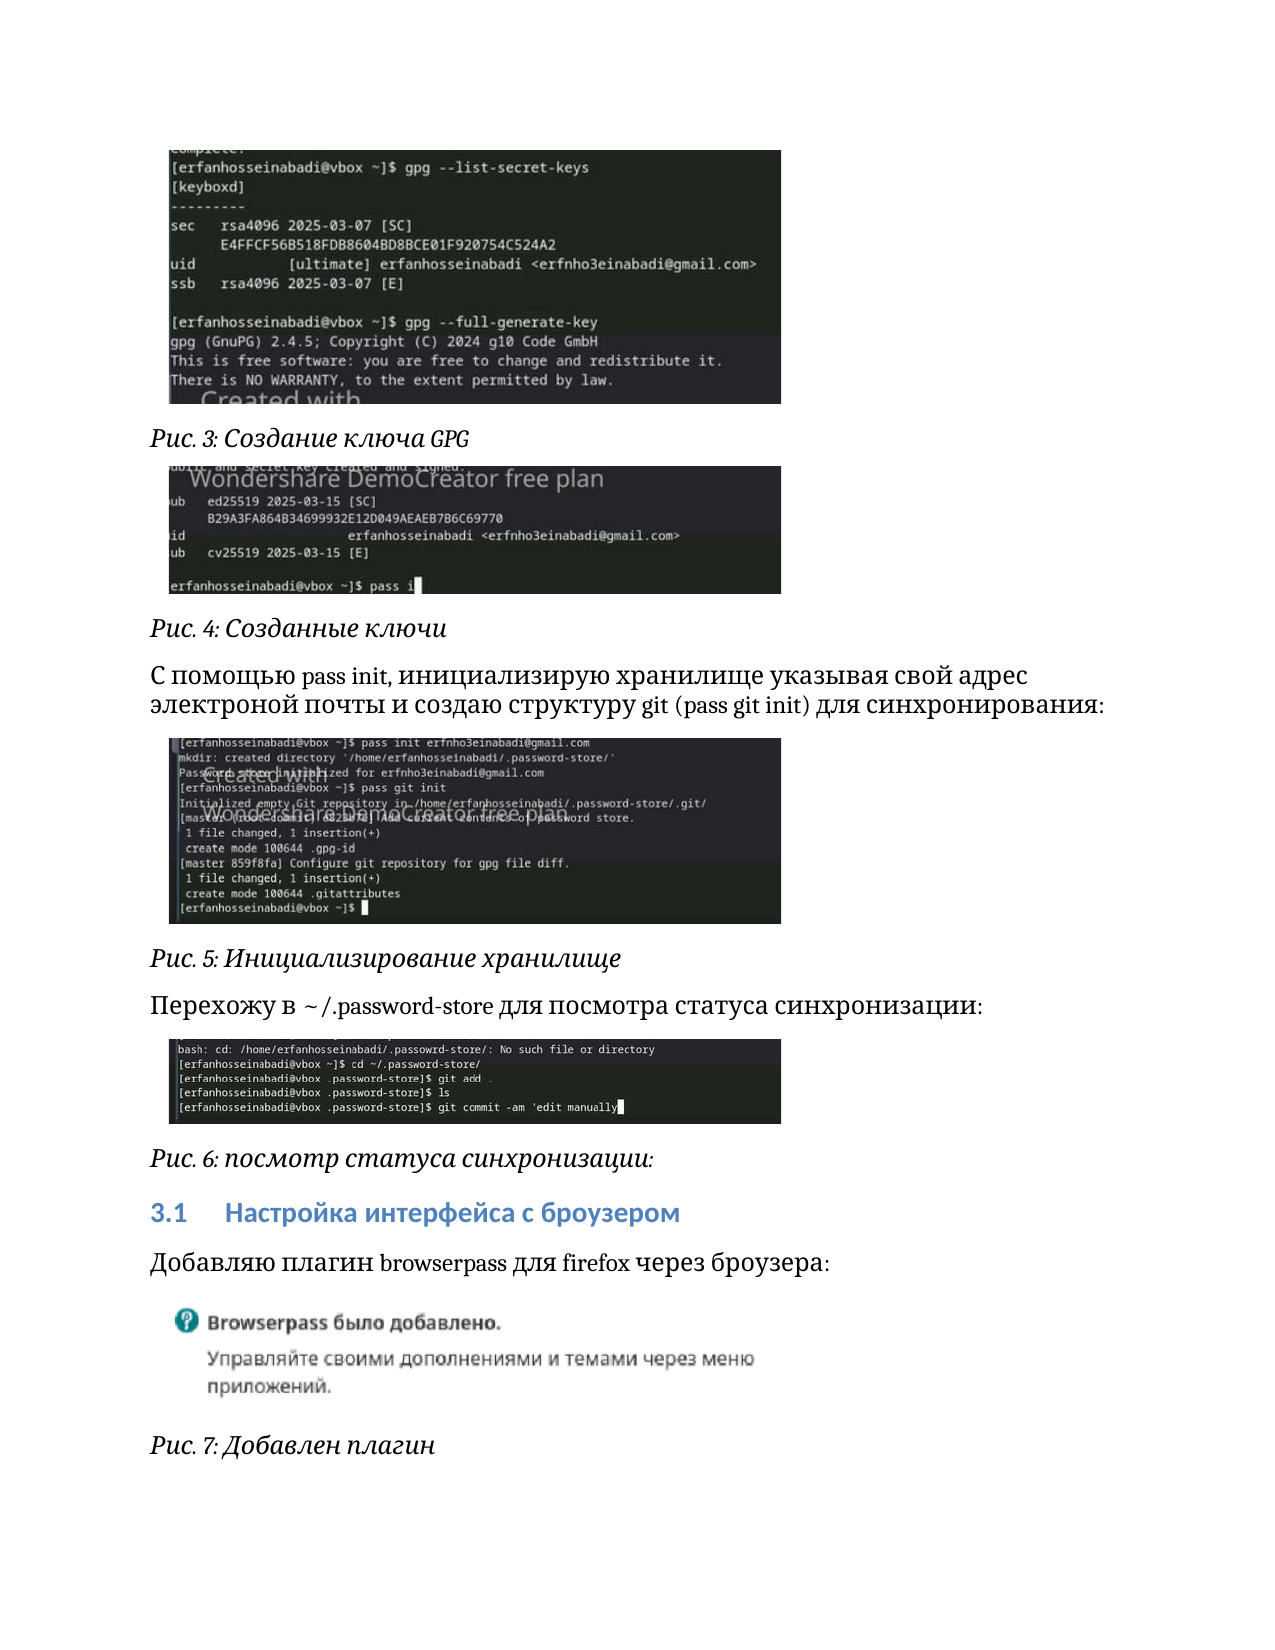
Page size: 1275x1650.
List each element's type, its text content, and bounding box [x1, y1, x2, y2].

picture [168, 150, 782, 404]
picture [168, 1296, 782, 1412]
text С помощью pass init, инициализирую хранилище указывая свой адрес электроной почты и создаю структуру git (pass git init) для синхронирования: [150, 662, 1125, 720]
text Рис. 7: Добавлен плагин [150, 1432, 1125, 1461]
text Добавляю плагин browserpass для firefox через броузера: [150, 1248, 1125, 1277]
text Перехожу в ~/.password-store для посмотра статуса синхронизации: [150, 992, 1125, 1021]
text Рис. 4: Созданные ключи [150, 615, 1125, 643]
picture [168, 1039, 782, 1124]
text Рис. 6: посмотр статуса синхронизации: [150, 1144, 1125, 1173]
picture [168, 738, 782, 924]
subtitle 3.1 Настройка интерфейса с броузером [150, 1194, 1125, 1230]
picture [168, 466, 782, 594]
text Рис. 5: Инициализирование хранилище [150, 944, 1125, 973]
text Рис. 3: Создание ключа GPG [150, 425, 1125, 453]
